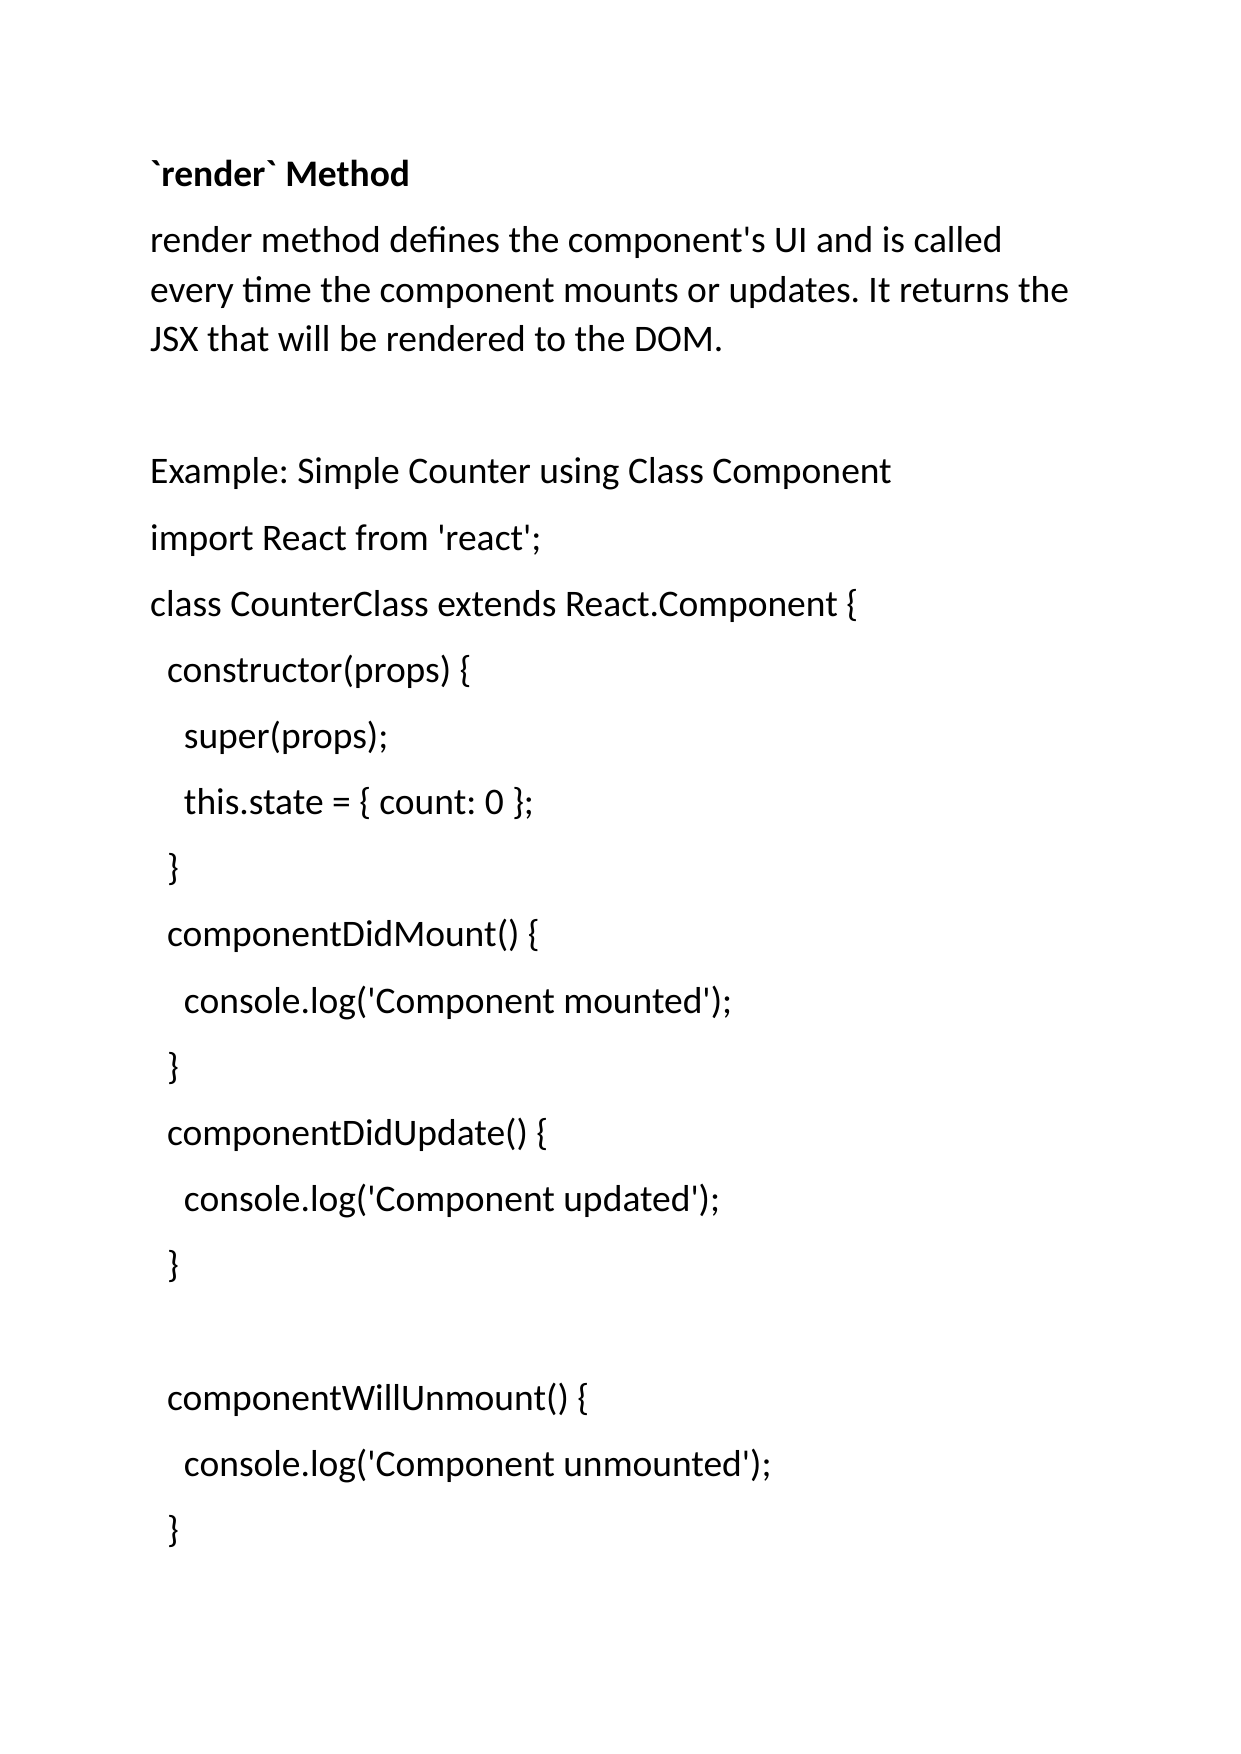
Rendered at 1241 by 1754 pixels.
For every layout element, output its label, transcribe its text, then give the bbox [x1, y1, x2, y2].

text super(props); [150, 712, 1090, 758]
text componentDidMount() { [150, 910, 1090, 956]
text this.state = { count: 0 }; [150, 778, 1090, 824]
text componentWillUnmount() { [150, 1373, 1090, 1419]
text `render` Method [150, 150, 1090, 196]
text } [150, 1241, 1090, 1287]
text componentDidUpdate() { [150, 1109, 1090, 1155]
text import React from 'react'; [150, 513, 1090, 559]
text console.log('Component mounted'); [150, 977, 1090, 1022]
text console.log('Component updated'); [150, 1175, 1090, 1221]
text console.log('Component unmounted'); [150, 1439, 1090, 1485]
text } [150, 1506, 1090, 1552]
text render method defines the component's UI and is called every time the component mounts or updates. It returns the JSX that will be rendered to the DOM. [150, 216, 1090, 361]
text constructor(props) { [150, 646, 1090, 692]
text } [150, 1043, 1090, 1088]
text } [150, 844, 1090, 890]
text class CounterClass extends React.Component { [150, 580, 1090, 626]
text Example: Simple Counter using Class Component [150, 447, 1090, 493]
